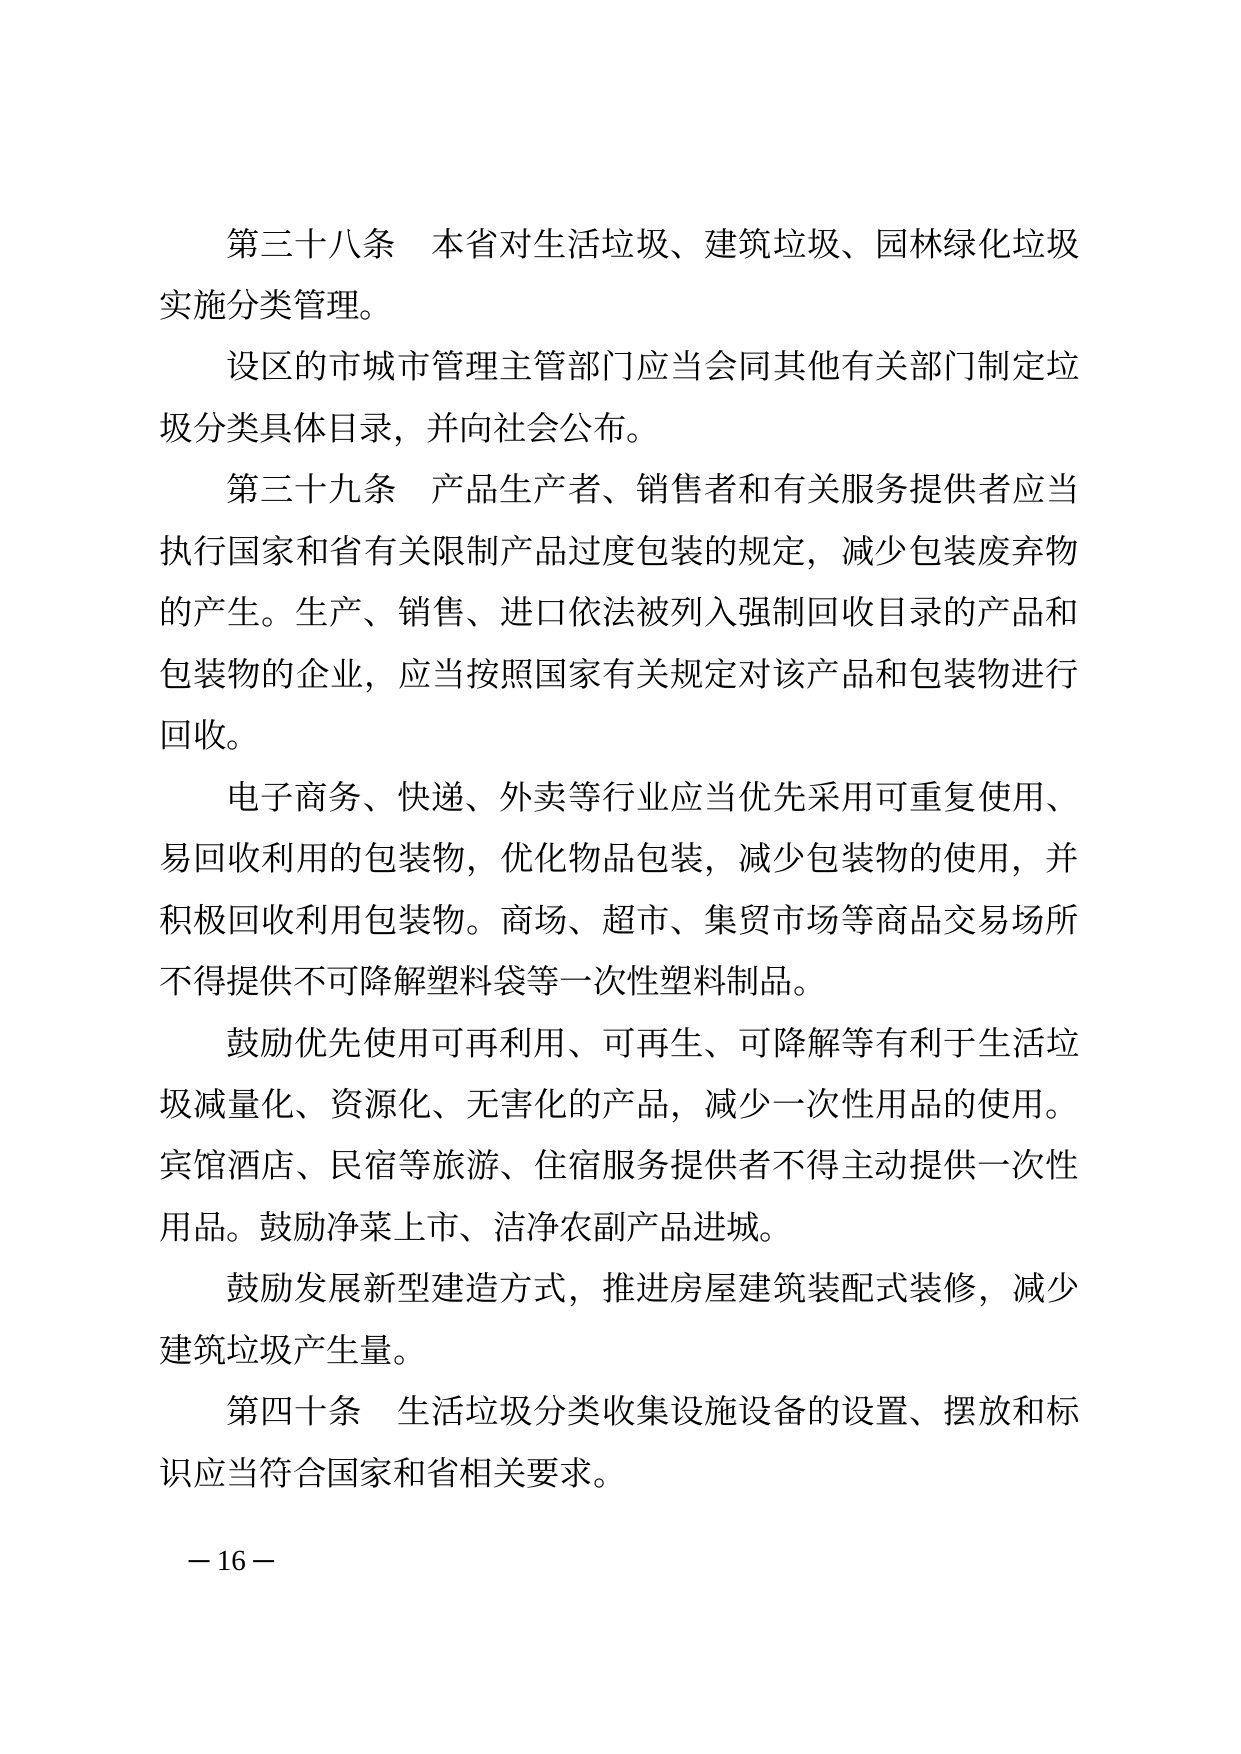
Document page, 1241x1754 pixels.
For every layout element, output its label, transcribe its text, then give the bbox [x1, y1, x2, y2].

text 电子商务、快递、外卖等行业应当优先采用可重复使用、易回收利用的包装物，优化物品包装，减少包装物的使用，并积极回收利用包装物。商场、超市、集贸市场等商品交易场所不得提供不可降解塑料袋等一次性塑料制品。 [159, 760, 1081, 1006]
text 鼓励优先使用可再利用、可再生、可降解等有利于生活垃圾减量化、资源化、无害化的产品，减少一次性用品的使用。宾馆酒店、民宿等旅游、住宿服务提供者不得主动提供一次性用品。鼓励净菜上市、洁净农副产品进城。 [159, 1006, 1081, 1252]
text 设区的市城市管理主管部门应当会同其他有关部门制定垃圾分类具体目录，并向社会公布。 [159, 330, 1081, 453]
text 第三十八条 本省对生活垃圾、建筑垃圾、园林绿化垃圾实施分类管理。 [159, 207, 1081, 330]
text 第四十条 生活垃圾分类收集设施设备的设置、摆放和标识应当符合国家和省相关要求。 [159, 1374, 1081, 1497]
text 鼓励发展新型建造方式，推进房屋建筑装配式装修，减少建筑垃圾产生量。 [159, 1252, 1081, 1374]
text 第三十九条 产品生产者、销售者和有关服务提供者应当执行国家和省有关限制产品过度包装的规定，减少包装废弃物的产生。生产、销售、进口依法被列入强制回收目录的产品和包装物的企业，应当按照国家有关规定对该产品和包装物进行回收。 [159, 453, 1081, 760]
